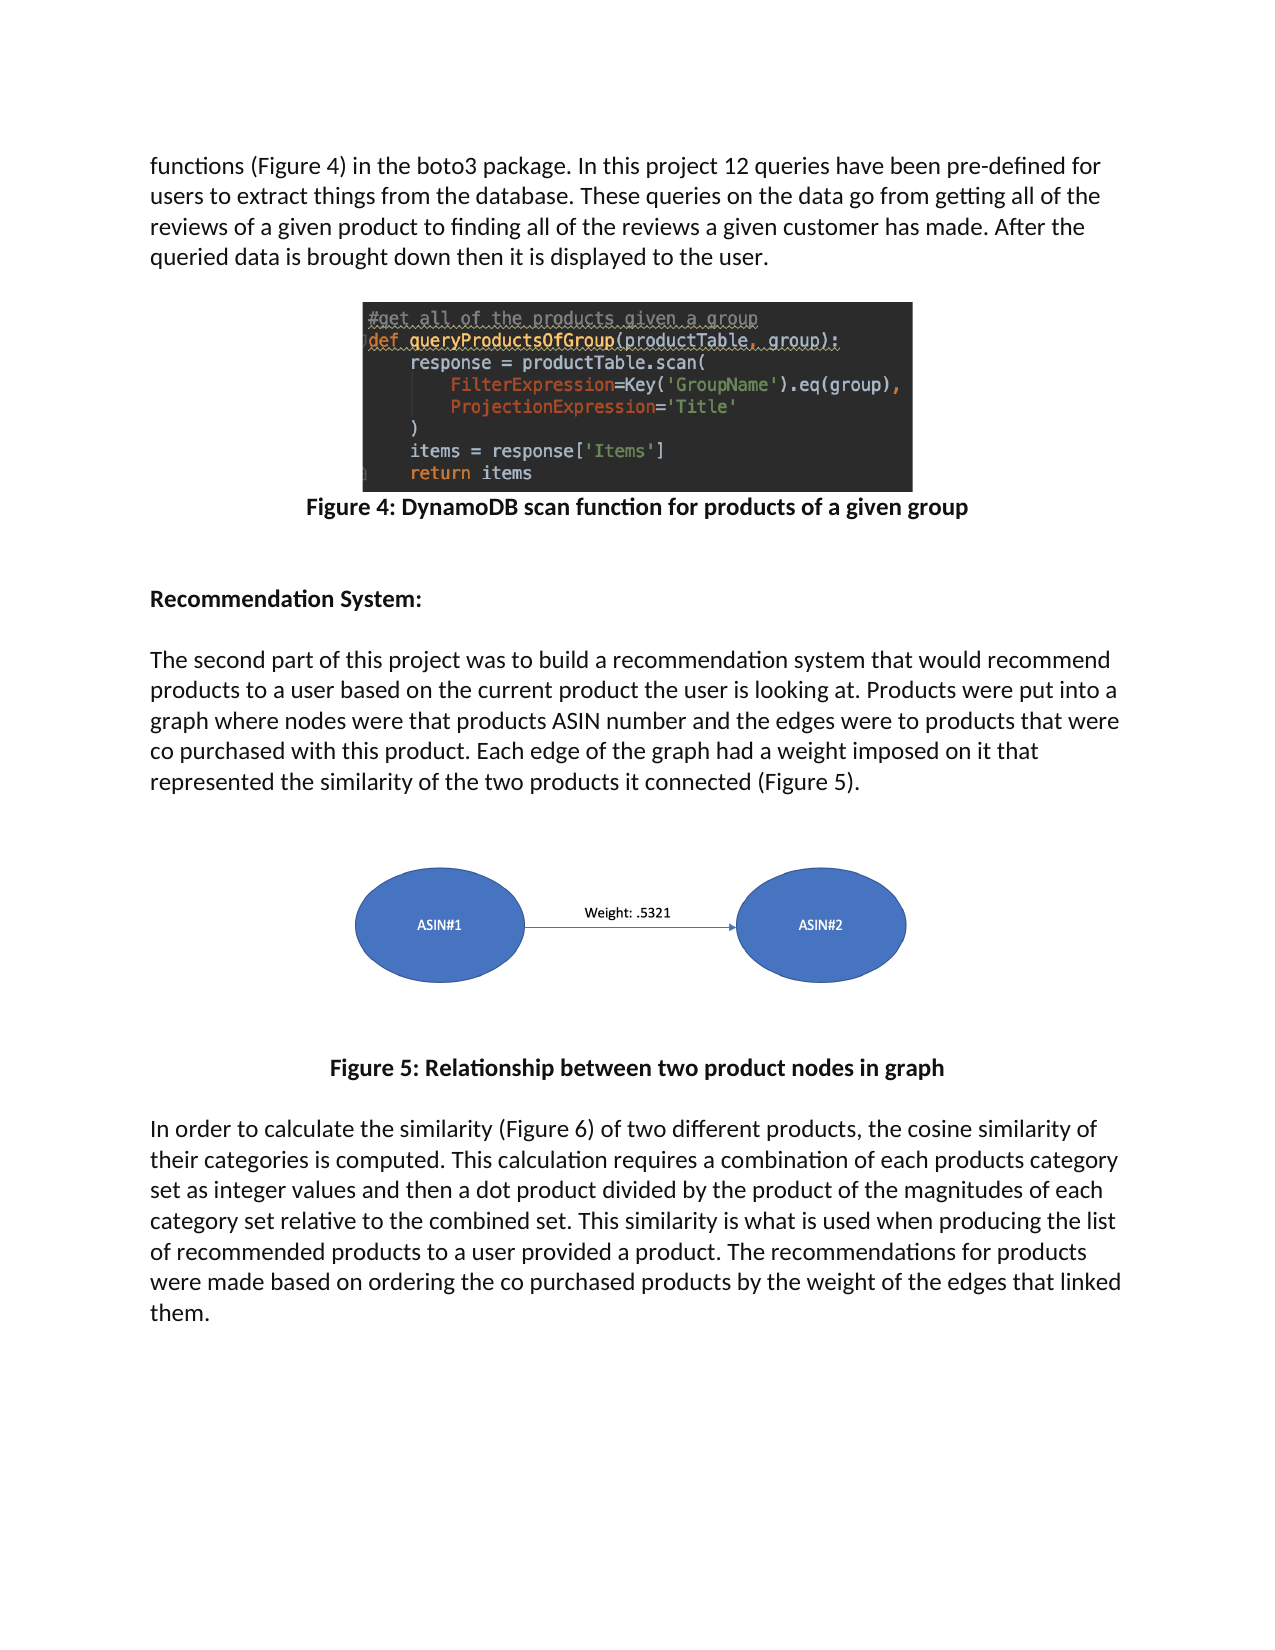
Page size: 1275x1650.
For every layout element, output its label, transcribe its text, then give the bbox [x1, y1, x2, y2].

text Figure 5: Relationship between two product nodes in graph [150, 1053, 1125, 1083]
picture [320, 796, 955, 1053]
text The second part of this project was to build a recommendation system that would recommend products to a user based on the current product the user is looking at. Products were put into a graph where nodes were that products ASIN number and the edges were to products that were co purchased with this product. Each edge of the graph had a weight imposed on it that represented the similarity of the two products it connected (Figure 5). [150, 644, 1125, 796]
text Recommendation System: [150, 583, 1125, 613]
text In order to calculate the similarity (Figure 6) of two different products, the cosine similarity of their categories is computed. This calculation requires a combination of each products category set as integer values and then a dot product divided by the product of the magnitudes of each category set relative to the combined set. This similarity is what is used when producing the list of recommended products to a user provided a product. The recommendations for products were made based on ordering the co purchased products by the weight of the edges that linked them. [150, 1114, 1125, 1327]
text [150, 150, 1125, 272]
picture [362, 302, 913, 492]
text Figure 4: DynamoDB scan function for products of a given group [150, 491, 1125, 522]
